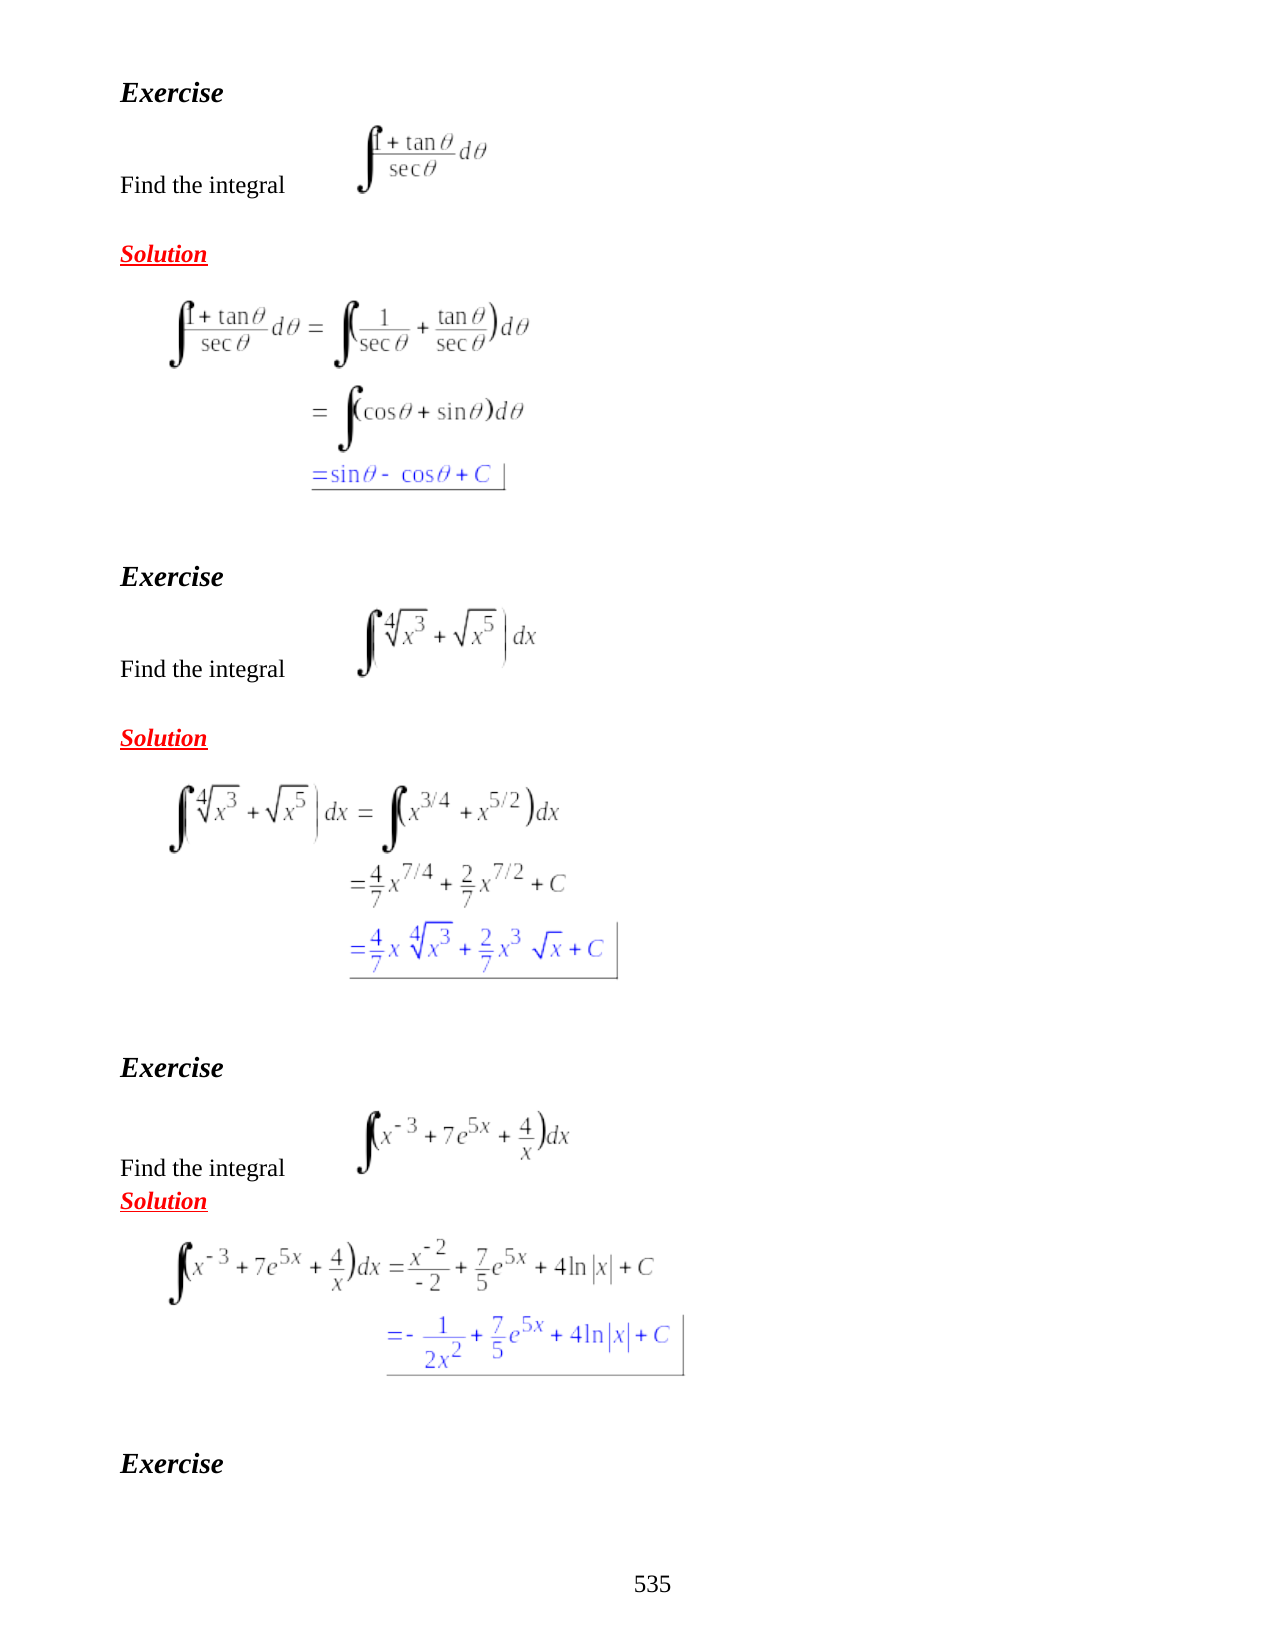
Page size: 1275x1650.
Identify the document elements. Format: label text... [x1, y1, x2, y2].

text Solution [120, 210, 1185, 268]
text Find the integral [120, 113, 1185, 199]
text Exercise [120, 75, 1185, 108]
text Find the integral [120, 598, 1185, 683]
text Solution [120, 695, 1185, 752]
text Exercise [120, 1050, 1185, 1083]
text Find the integral [120, 1101, 1185, 1181]
text Exercise [120, 1447, 1185, 1480]
text Solution [120, 1186, 1185, 1214]
text Exercise [120, 559, 1185, 593]
